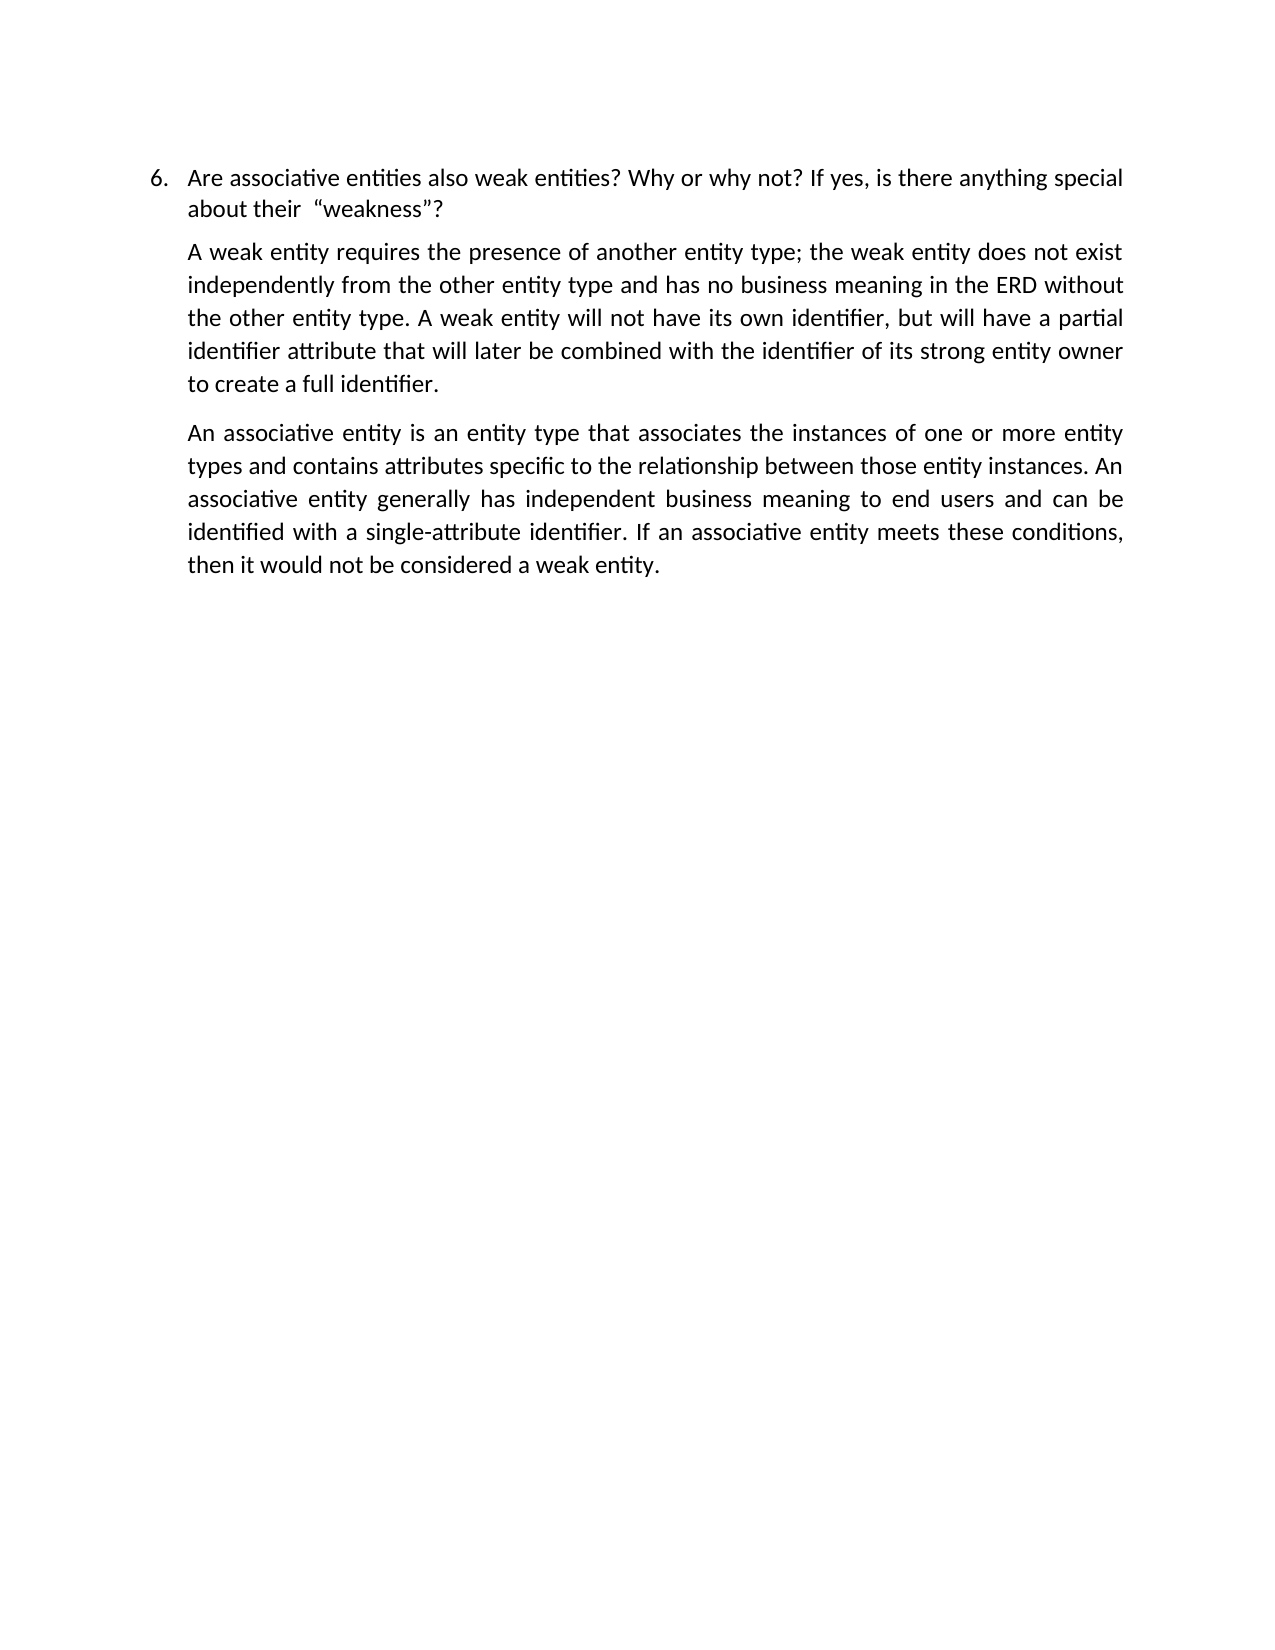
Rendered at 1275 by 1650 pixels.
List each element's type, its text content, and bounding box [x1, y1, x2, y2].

text An associative entity is an entity type that associates the instances of one or more entity types and contains attributes specific to the relationship between those entity instances. An associative entity generally has independent business meaning to end users and can be identified with a single-attribute identifier. If an associative entity meets these conditions, then it would not be considered a weak entity. [187, 417, 1125, 579]
list Are associative entities also weak entities? Why or why not? If yes, is there anything special about their “weakness”? [150, 162, 1125, 223]
text A weak entity requires the presence of another entity type; the weak entity does not exist independently from the other entity type and has no business meaning in the ERD without the other entity type. A weak entity will not have its own identifier, but will have a partial identifier attribute that will later be combined with the identifier of its strong entity owner to create a full identifier. [187, 236, 1125, 398]
